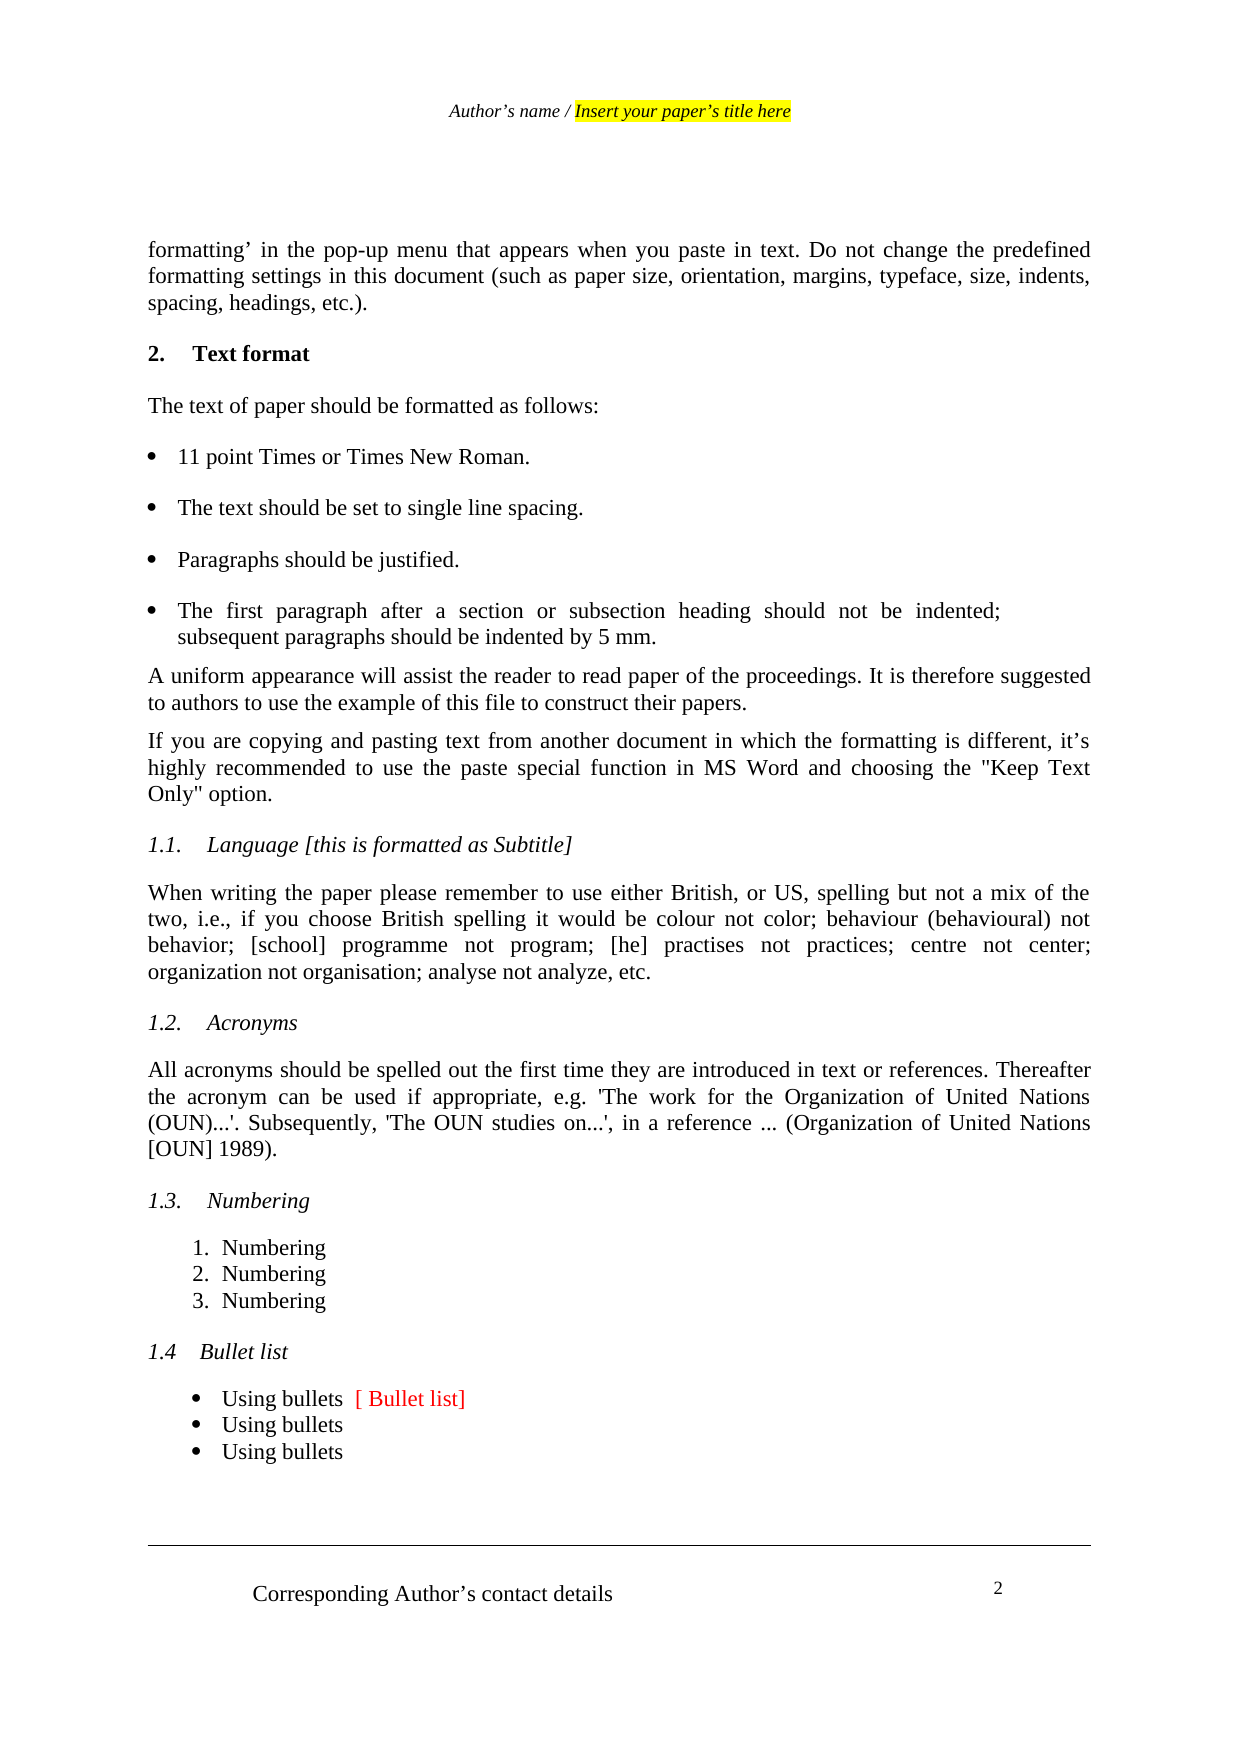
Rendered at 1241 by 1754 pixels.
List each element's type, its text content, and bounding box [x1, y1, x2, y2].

list Using bullets [192, 1412, 1048, 1438]
subtitle Numbering [148, 1187, 1092, 1213]
list Numbering [192, 1287, 1048, 1313]
text When writing the paper please remember to use either British, or US, spelling but not a mix of the two, i.e., if you choose British spelling it would be colour not color; behaviour (behavioural) not behavior; [school] programme not program; [he] practises not practices; centre not center; organization not organisation; analyse not analyze, etc. [148, 879, 1092, 984]
list Numbering [192, 1260, 1048, 1287]
subtitle Acronyms [148, 1009, 1092, 1036]
list Numbering [192, 1234, 1048, 1260]
text The text should be set to single line spacing. [148, 494, 1002, 521]
text The text of paper should be formatted as follows: [148, 392, 1092, 418]
text Paragraphs should be justified. [148, 546, 1002, 572]
text Corresponding Author’s contact details [238, 1576, 1001, 1606]
text A uniform appearance will assist the reader to read paper of the proceedings. It is therefore suggested to authors to use the example of this file to construct their papers. [148, 662, 1092, 715]
text All acronyms should be spelled out the first time they are introduced in text or references. Thereafter the acronym can be used if appropriate, e.g. 'The work for the Organization of United Nations (OUN)...'. Subsequently, 'The OUN studies on...', in a reference ... (Organization of United Nations [OUN] 1989). [148, 1056, 1092, 1162]
text 11 point Times or Times New Roman. [148, 443, 1002, 469]
text The first paragraph after a section or subsection heading should not be indented; subsequent paragraphs should be indented by 5 mm. [148, 597, 1002, 650]
subtitle Text format [148, 340, 1092, 367]
list Using bullets [ Bullet list] [192, 1385, 1048, 1412]
subtitle Language [this is formatted as Subtitle] [148, 832, 1092, 858]
subtitle 1.4 Bullet list [148, 1338, 1092, 1364]
list Using bullets [192, 1438, 1048, 1464]
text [148, 236, 1092, 315]
text If you are copying and pasting text from another document in which the formatting is different, it’s highly recommended to use the paste special function in MS Word and choosing the "Keep Text Only" option. [148, 727, 1092, 807]
